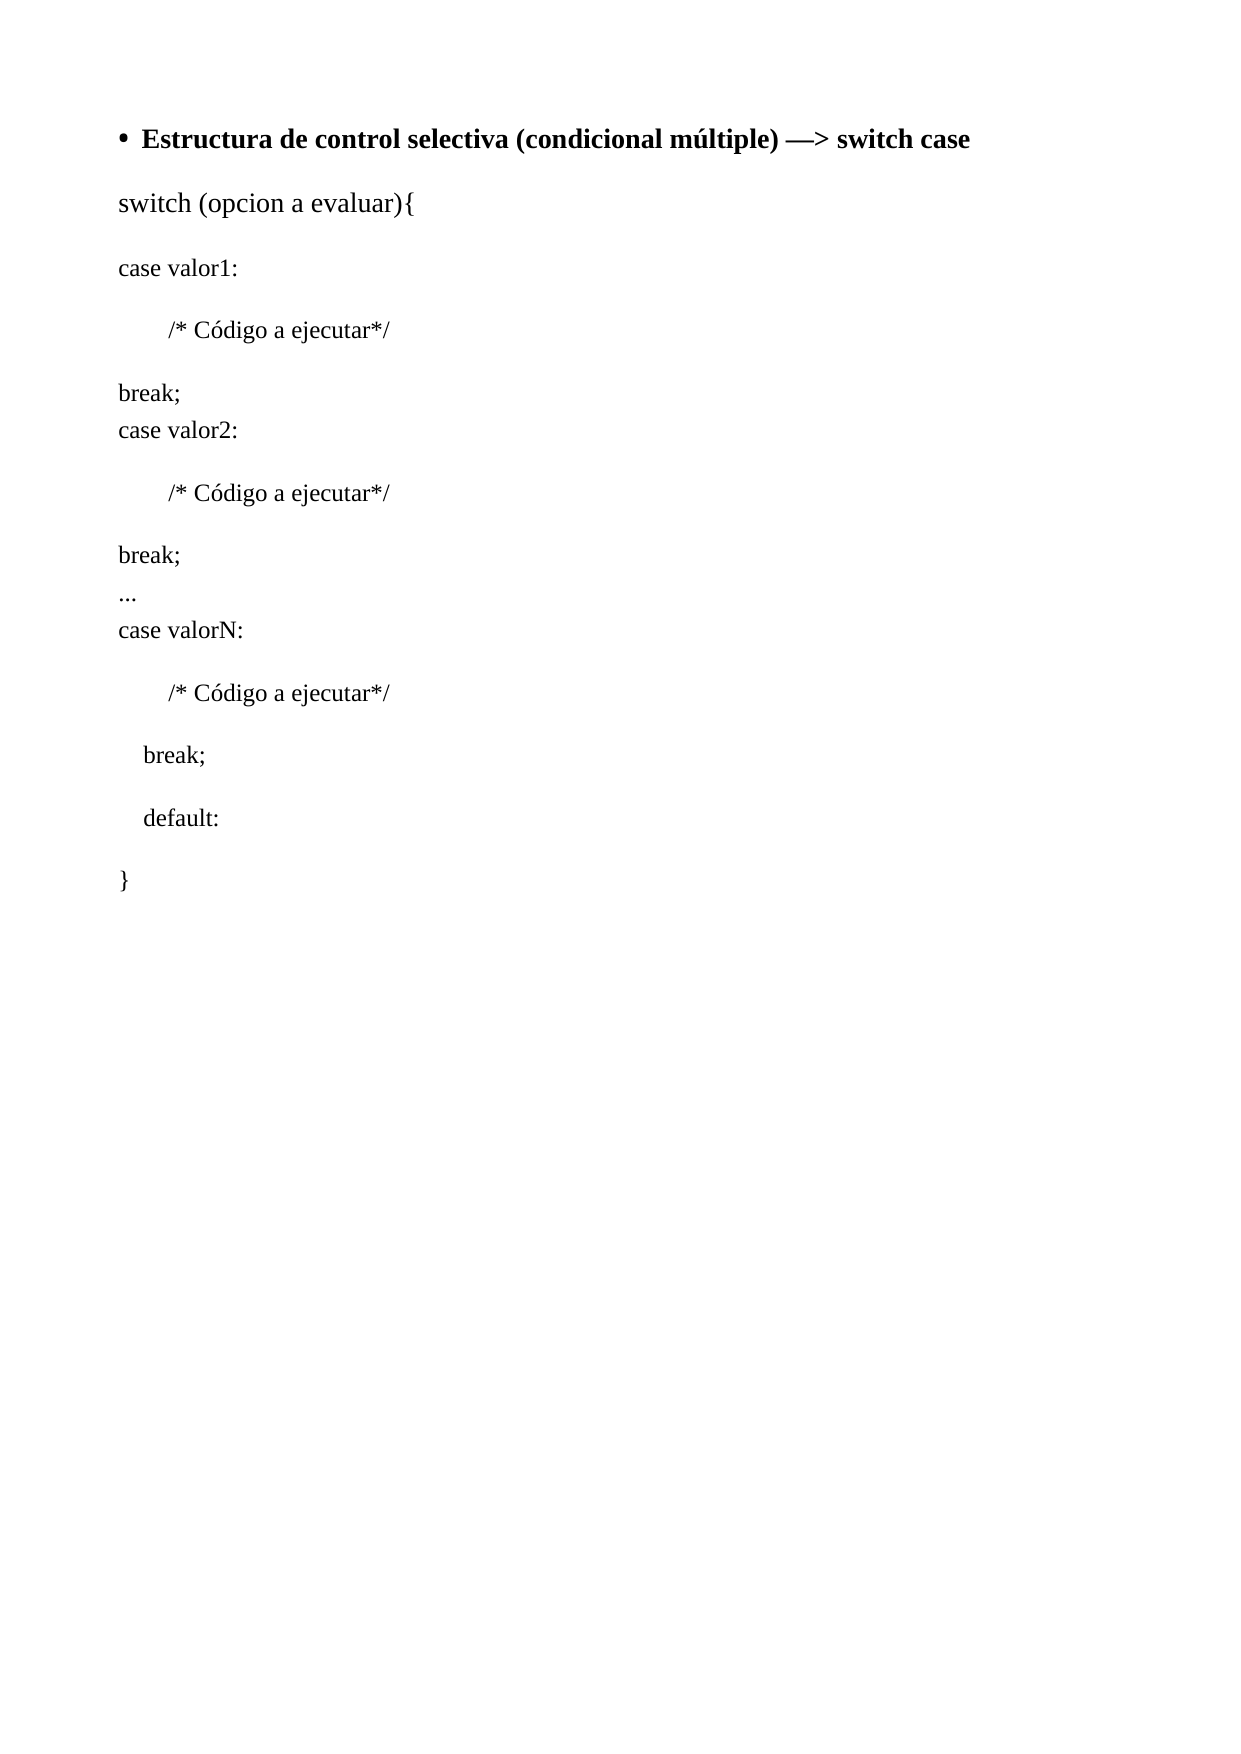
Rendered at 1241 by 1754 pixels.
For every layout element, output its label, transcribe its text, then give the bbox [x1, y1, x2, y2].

text /* Código a ejecutar*/ [118, 669, 1122, 706]
text break; case valor2: [118, 369, 1122, 444]
list Estructura de control selectiva (condicional múltiple) —> switch case [118, 118, 1122, 156]
text switch (opcion a evaluar){ [118, 181, 1122, 219]
text /* Código a ejecutar*/ [118, 306, 1122, 344]
text break; [118, 731, 1122, 769]
text break; ... case valorN: [118, 531, 1122, 644]
text default: [118, 794, 1122, 831]
text } [118, 856, 1122, 894]
text case valor1: [118, 244, 1122, 281]
text /* Código a ejecutar*/ [118, 469, 1122, 506]
